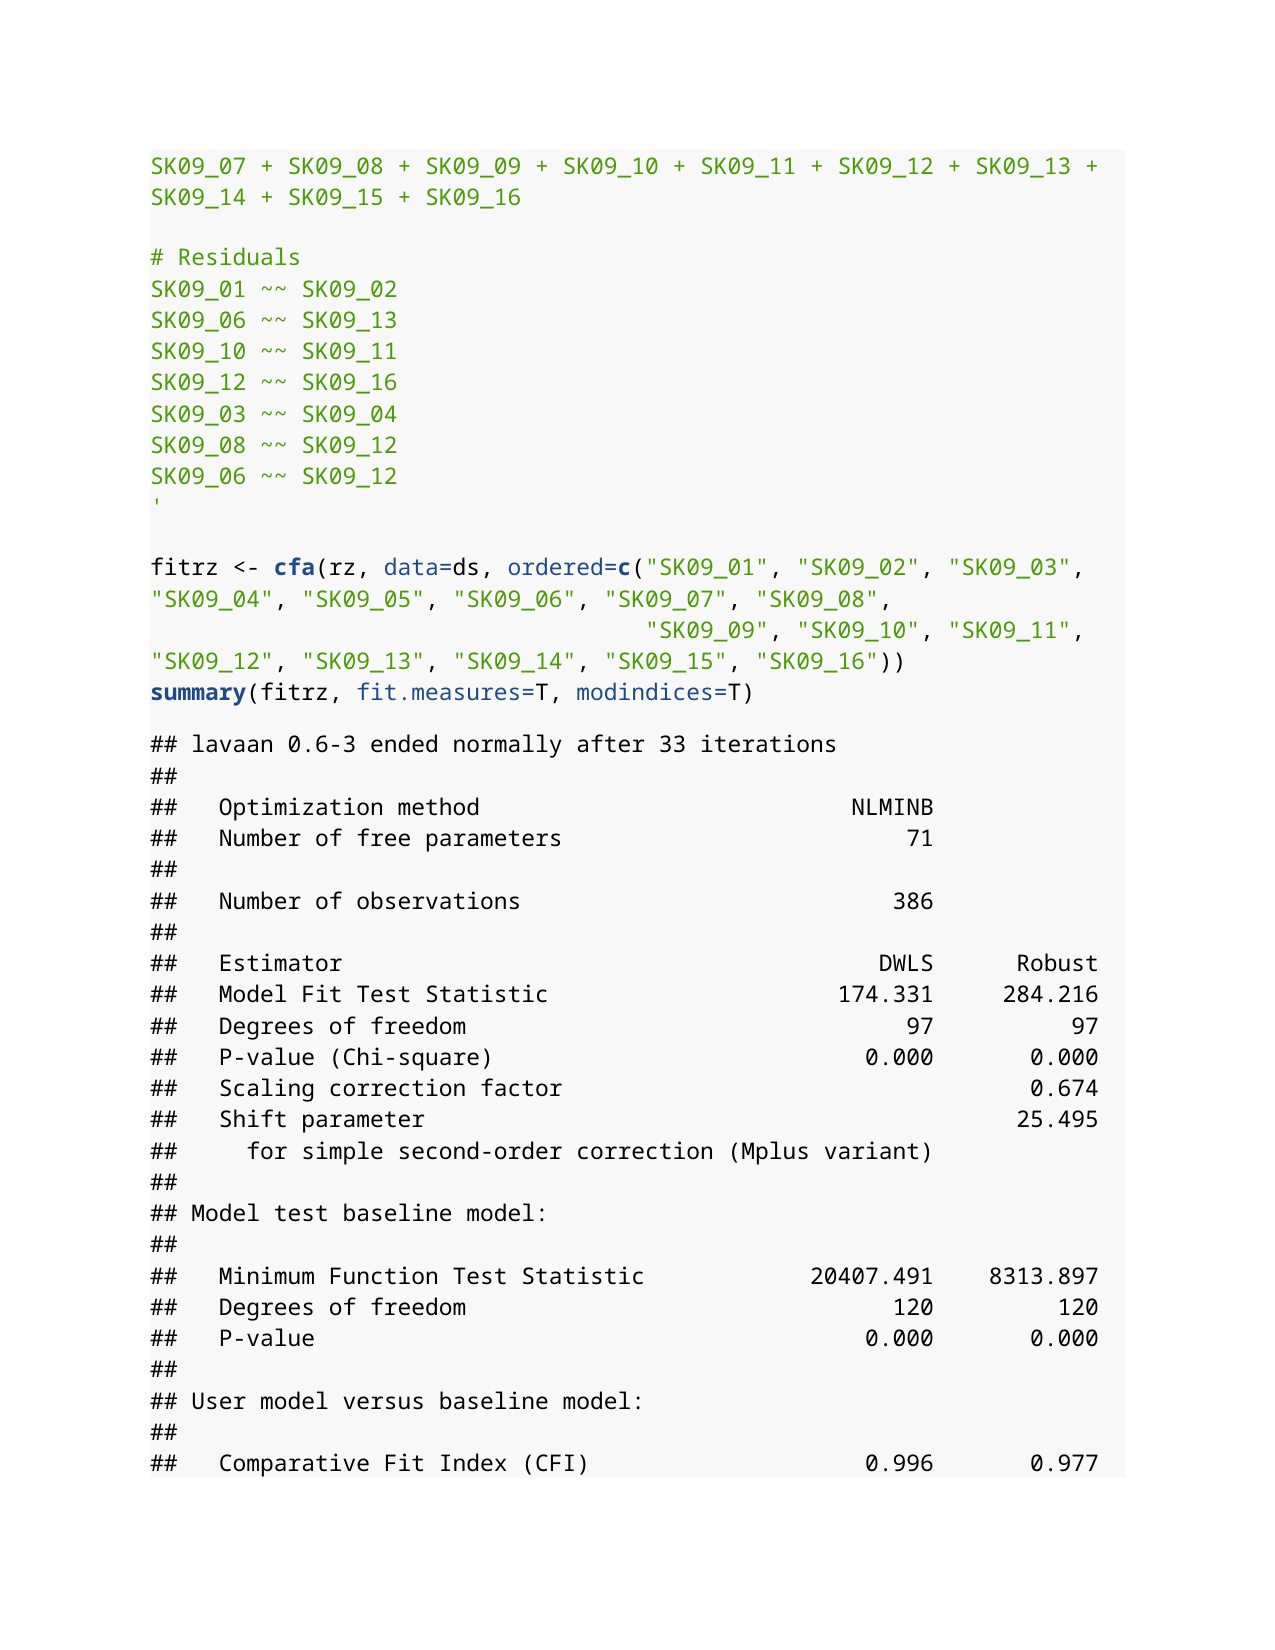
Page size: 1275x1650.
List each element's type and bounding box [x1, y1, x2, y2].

text [150, 150, 1125, 707]
text [150, 728, 1125, 1478]
